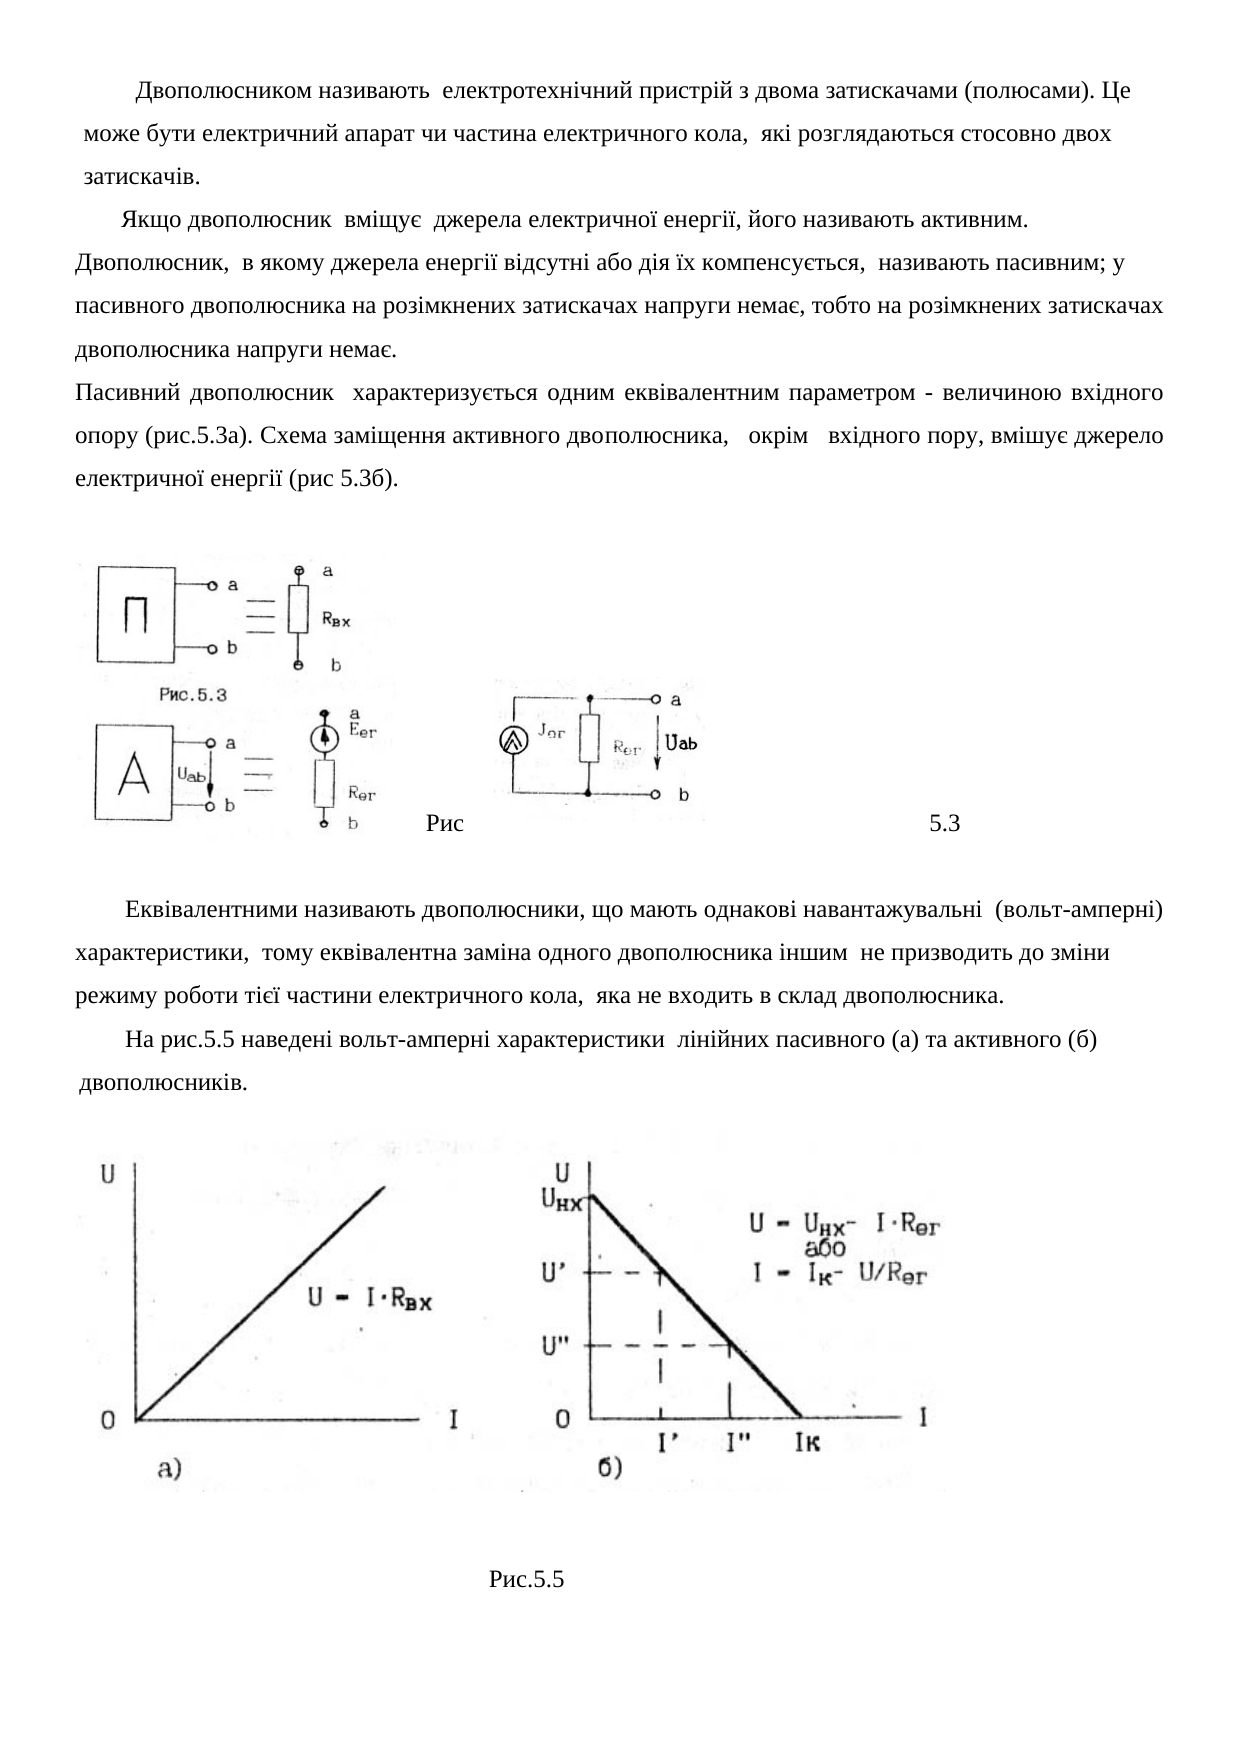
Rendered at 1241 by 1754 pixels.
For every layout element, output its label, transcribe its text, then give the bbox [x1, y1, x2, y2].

text Еквівалентними називають двополюсники, що мають однакові навантажувальні (вольт-амперні) характеристики, тому еквівалентна заміна одного двополюсника іншим не призводить до зміни режиму роботи тієї частини електричного кола, яка не входить в склад двополюсника. [75, 894, 1165, 1009]
text Рис 5.3 [397, 808, 1165, 837]
text На рис.5.5 наведені вольт-амперні характеристики лінійних пасивного (а) та активного (б) двополюсників. [79, 1024, 1165, 1096]
text Рис.5.5 [75, 1564, 978, 1592]
picture [75, 554, 397, 842]
text Двополюсником називають електротехнічний пристрій з двома затискачами (полюсами). Це може бути електричний апарат чи частина електричного кола, які розглядаються стосовно двох затискачів. [83, 75, 1165, 190]
text Пасивний двополюсник характеризується одним еквівалентним параметром - величиною вхідного опору (рис.5.3а). Схема заміщення активного двополюсника, окрім вхідного пору, вмішує джерело електричної енергії (рис 5.3б). [75, 377, 1165, 492]
picture [493, 677, 706, 821]
text Якщо двополюсник вміщує джерела електричної енергії, його називають активним. Двополюсник, в якому джерела енергії відсутні або дія їх компенсується, називають пасивним; у пасивного двополюсника на розімкнених затискачах напруги немає, тобто на розімкнених затискачах двополюсника напруги немає. [75, 204, 1165, 362]
picture [75, 1129, 946, 1492]
